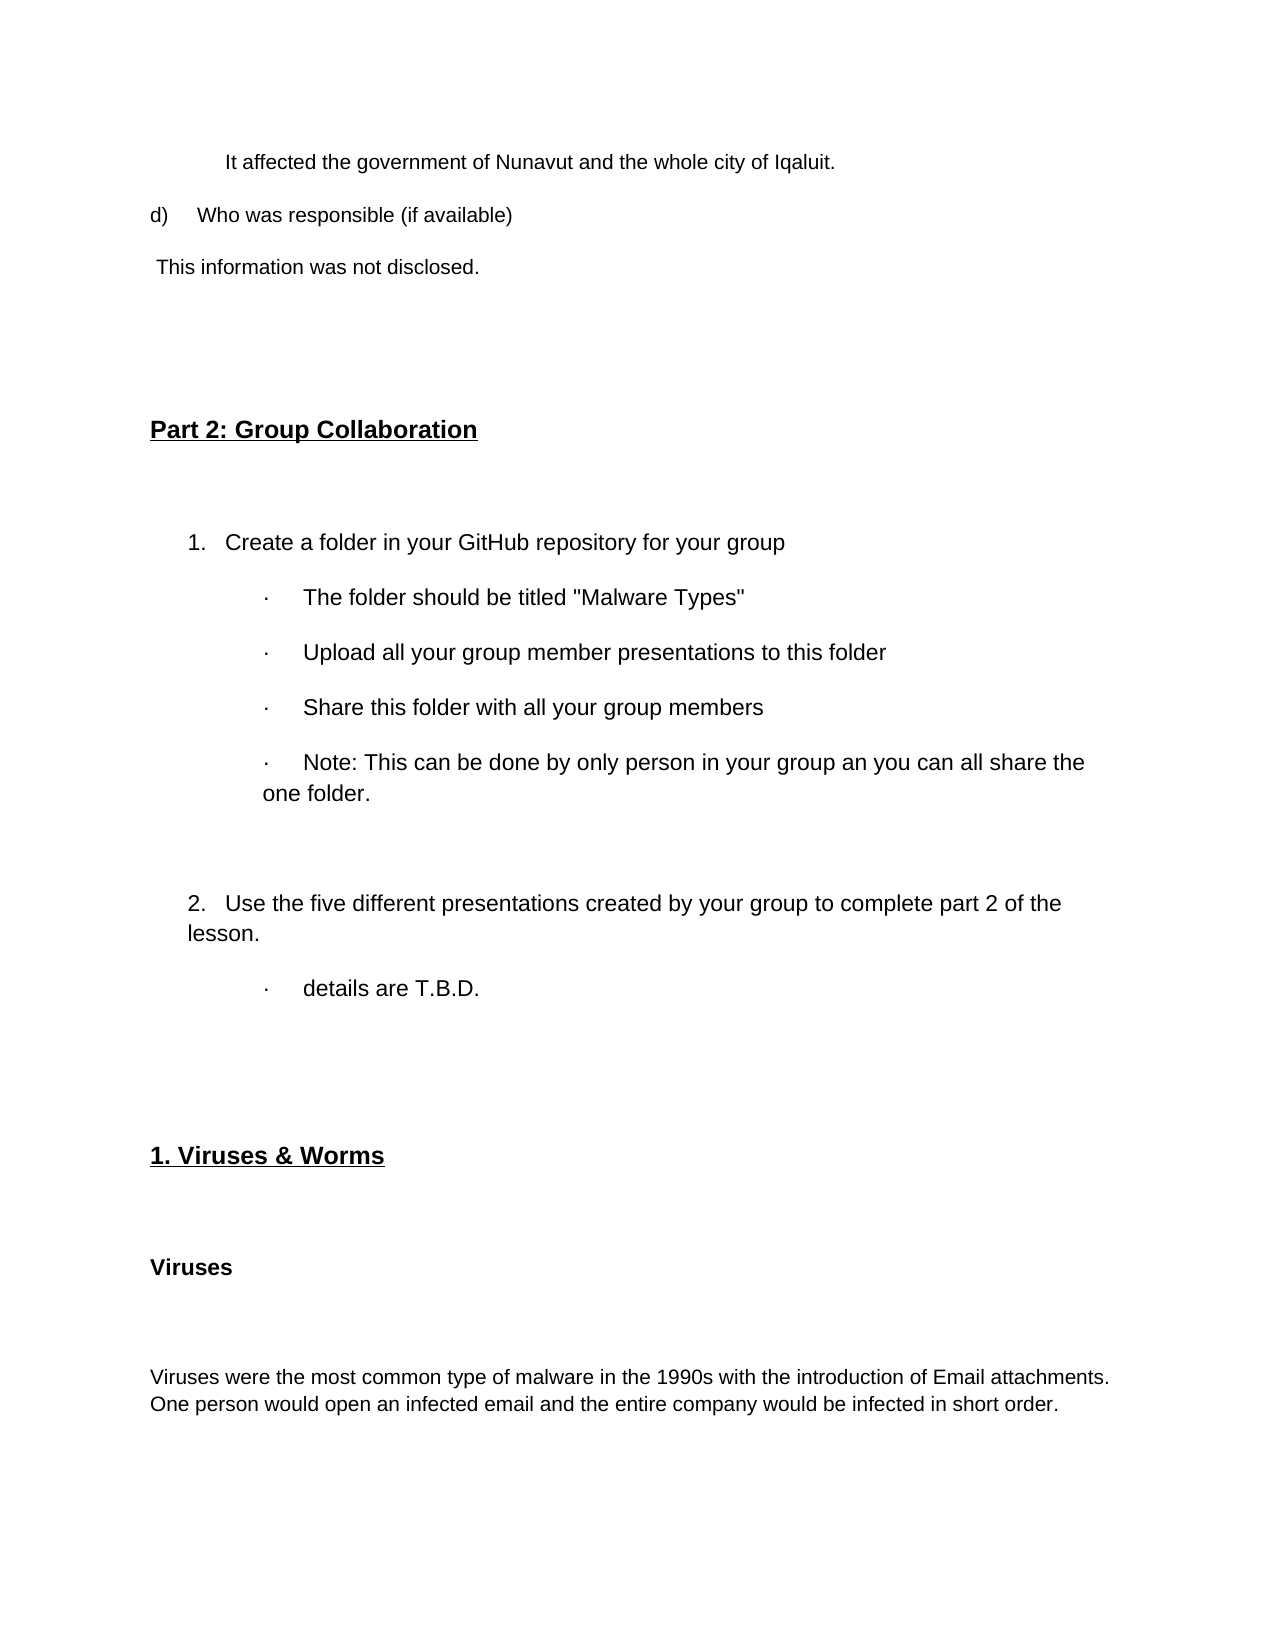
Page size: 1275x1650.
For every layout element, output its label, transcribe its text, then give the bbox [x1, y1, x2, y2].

text · details are T.B.D. [262, 975, 1125, 1002]
text · Share this folder with all your group members [262, 694, 1125, 720]
text Viruses [150, 1254, 1125, 1281]
text 1. Viruses & Worms [150, 1141, 1125, 1170]
text · The folder should be titled "Malware Types" [262, 584, 1125, 610]
text · Note: This can be done by only person in your group an you can all share the one folder. [262, 749, 1125, 806]
text · Upload all your group member presentations to this folder [262, 639, 1125, 665]
text 2. Use the five different presentations created by your group to complete part 2 of the lesson. [187, 890, 1125, 946]
text 1. Create a folder in your GitHub repository for your group [187, 528, 1125, 555]
text Viruses were the most common type of malware in the 1990s with the introduction of Email attachments. One person would open an infected email and the entire company would be infected in short order. [150, 1364, 1125, 1416]
text This information was not disclosed. [150, 255, 1125, 279]
text d) Who was responsible (if available) [150, 202, 1125, 226]
text Part 2: Group Collaboration [150, 415, 1125, 444]
text It affected the government of Nunavut and the whole city of Iqaluit. [150, 150, 1125, 174]
